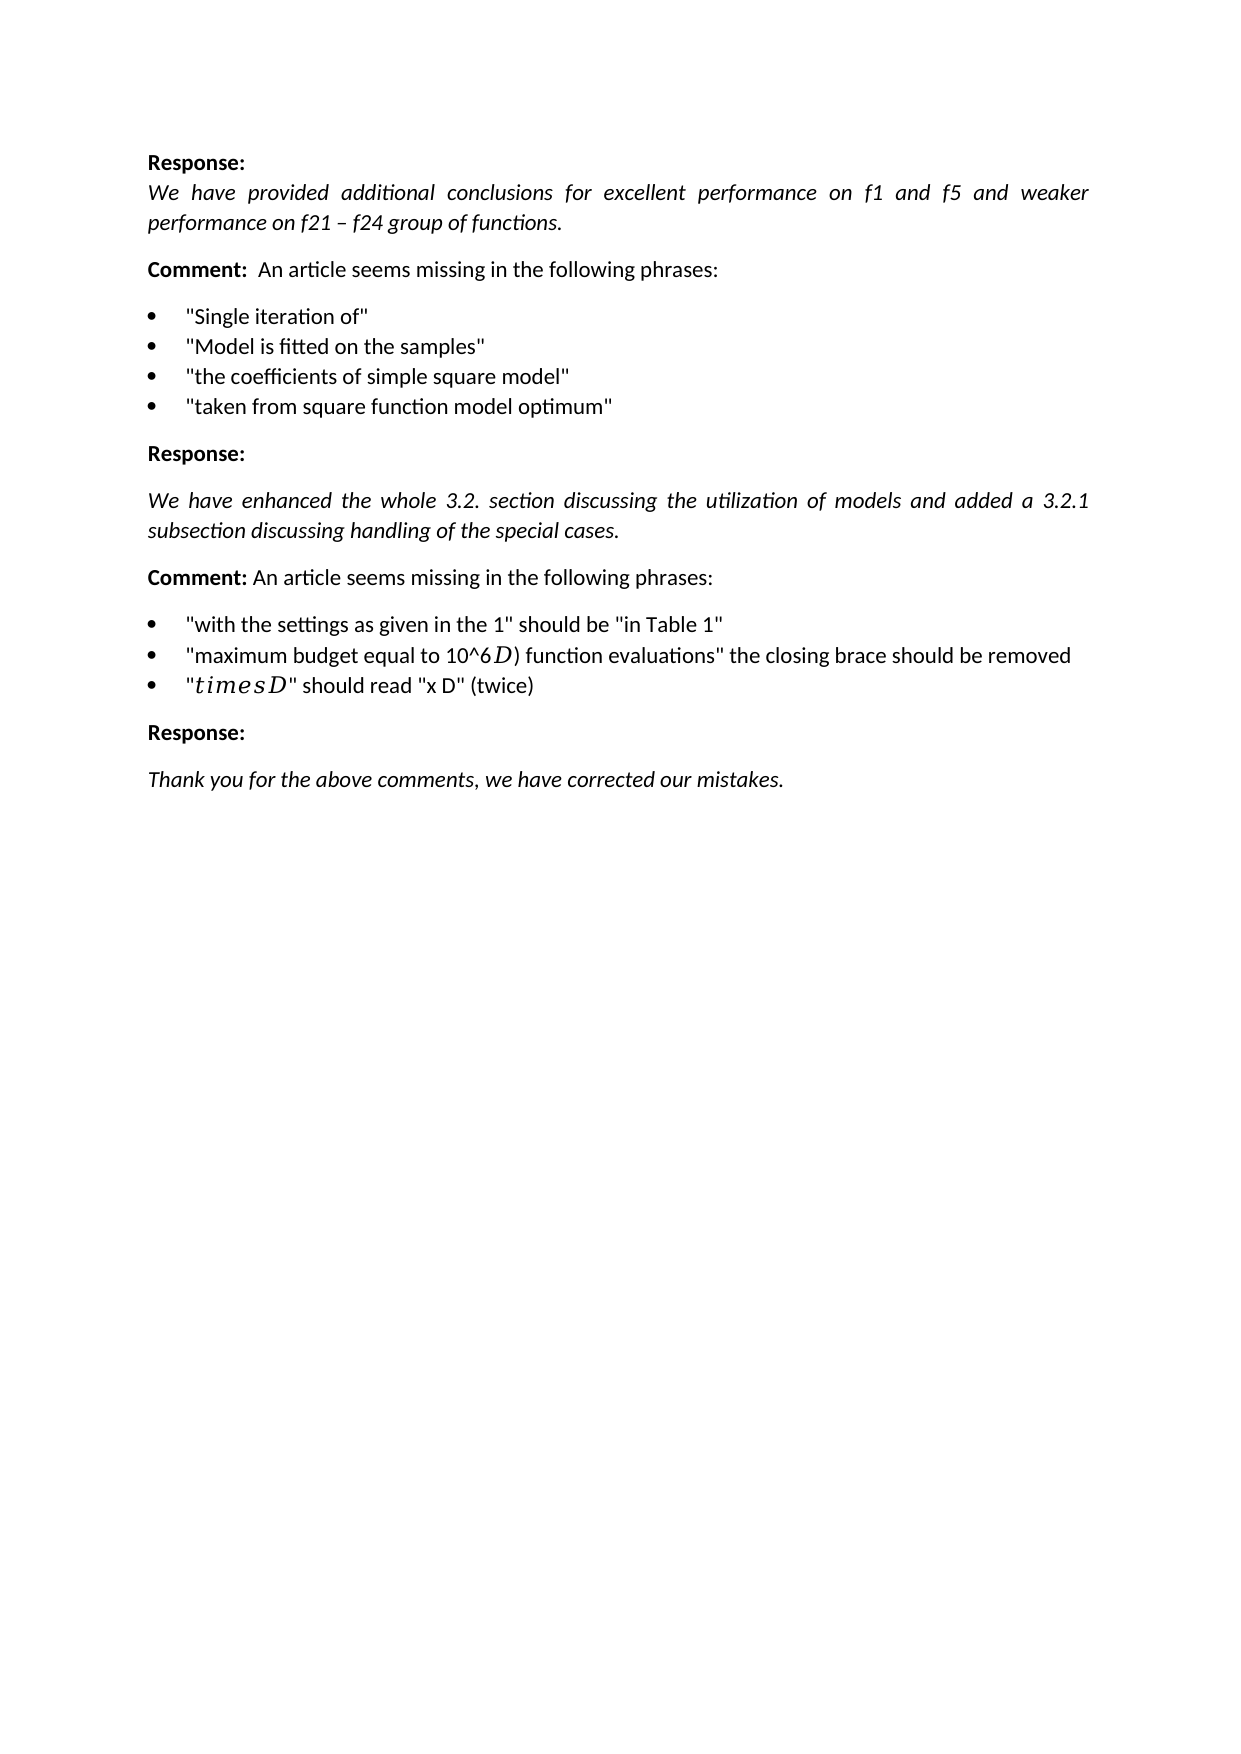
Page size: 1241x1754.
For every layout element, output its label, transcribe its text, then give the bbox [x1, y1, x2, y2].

text Comment: An article seems missing in the following phrases: [148, 563, 1093, 591]
list "taken from square function model optimum" [148, 392, 1093, 420]
list "𝑡𝑖𝑚𝑒𝑠𝐷" should read "x D" (twice) [148, 671, 1093, 699]
text Response: [148, 439, 1093, 467]
text Thank you for the above comments, we have corrected our mistakes. [148, 765, 1093, 793]
text We have enhanced the whole 3.2. section discussing the utilization of models and added a 3.2.1 subsection discussing handling of the special cases. [148, 486, 1093, 544]
text Comment: An article seems missing in the following phrases: [148, 255, 1093, 283]
text Response: [148, 718, 1093, 746]
list "Single iteration of" [148, 302, 1093, 330]
list "the coefficients of simple square model" [148, 362, 1093, 390]
list "with the settings as given in the 1" should be "in Table 1" [148, 610, 1093, 638]
list "Model is fitted on the samples" [148, 332, 1093, 360]
text Response: We have provided additional conclusions for excellent performance on f1 and f5 and weaker performance on f21 – f24 group of functions. [148, 148, 1093, 236]
list "maximum budget equal to 10^6𝐷) function evaluations" the closing brace should be removed [148, 640, 1093, 669]
